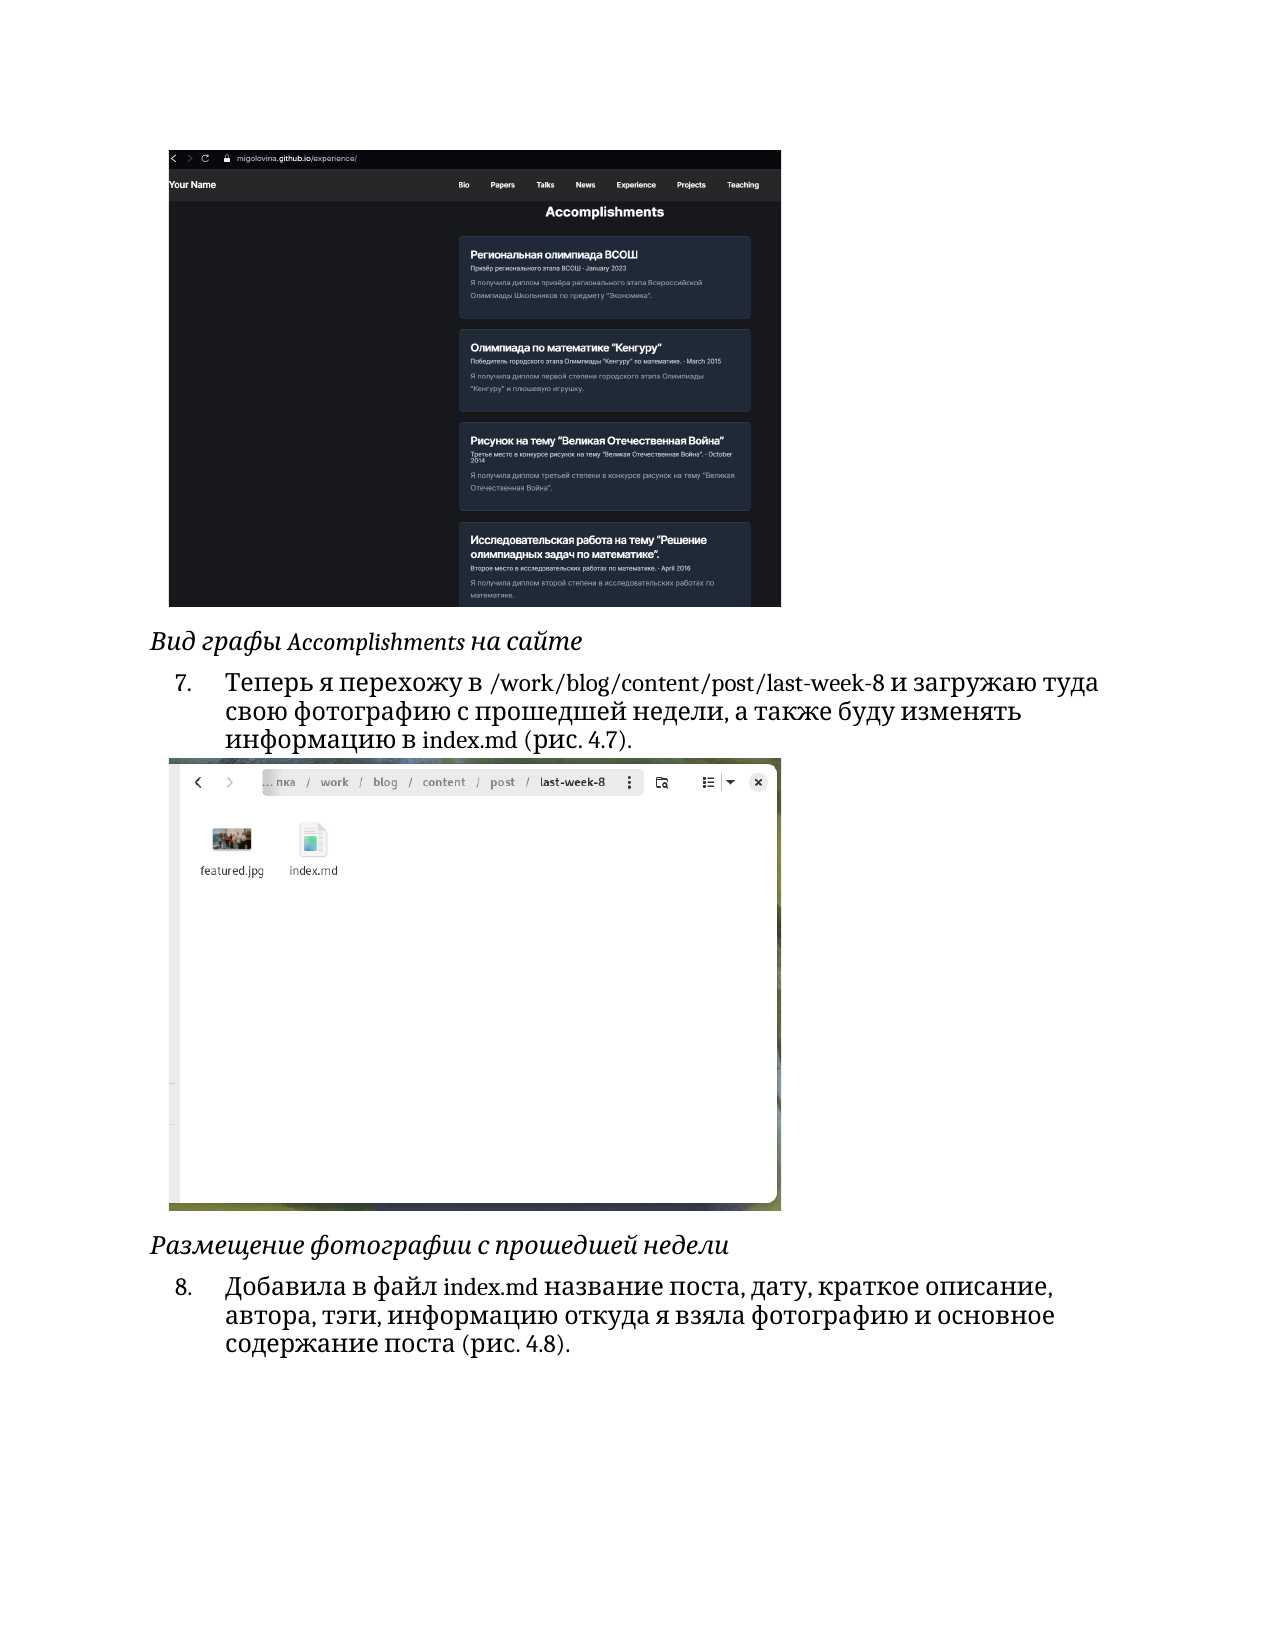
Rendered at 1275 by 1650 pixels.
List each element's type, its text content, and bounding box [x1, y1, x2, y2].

text Вид графы Accomplishments на сайте [150, 628, 1125, 656]
text Размещение фотографии с прошедшей недели [150, 1232, 1125, 1260]
list Добавила в файл index.md название поста, дату, краткое описание, автора, тэги, информацию откуда я взяла фотографию и основное содержание поста (рис. 4.8). [175, 1273, 1125, 1359]
list Теперь я перехожу в /work/blog/content/post/last-week-8 и загружаю туда свою фотографию с прошедшей недели, а также буду изменять информацию в index.md (рис. 4.7). [175, 669, 1125, 755]
picture [168, 758, 782, 1211]
picture [168, 150, 782, 607]
